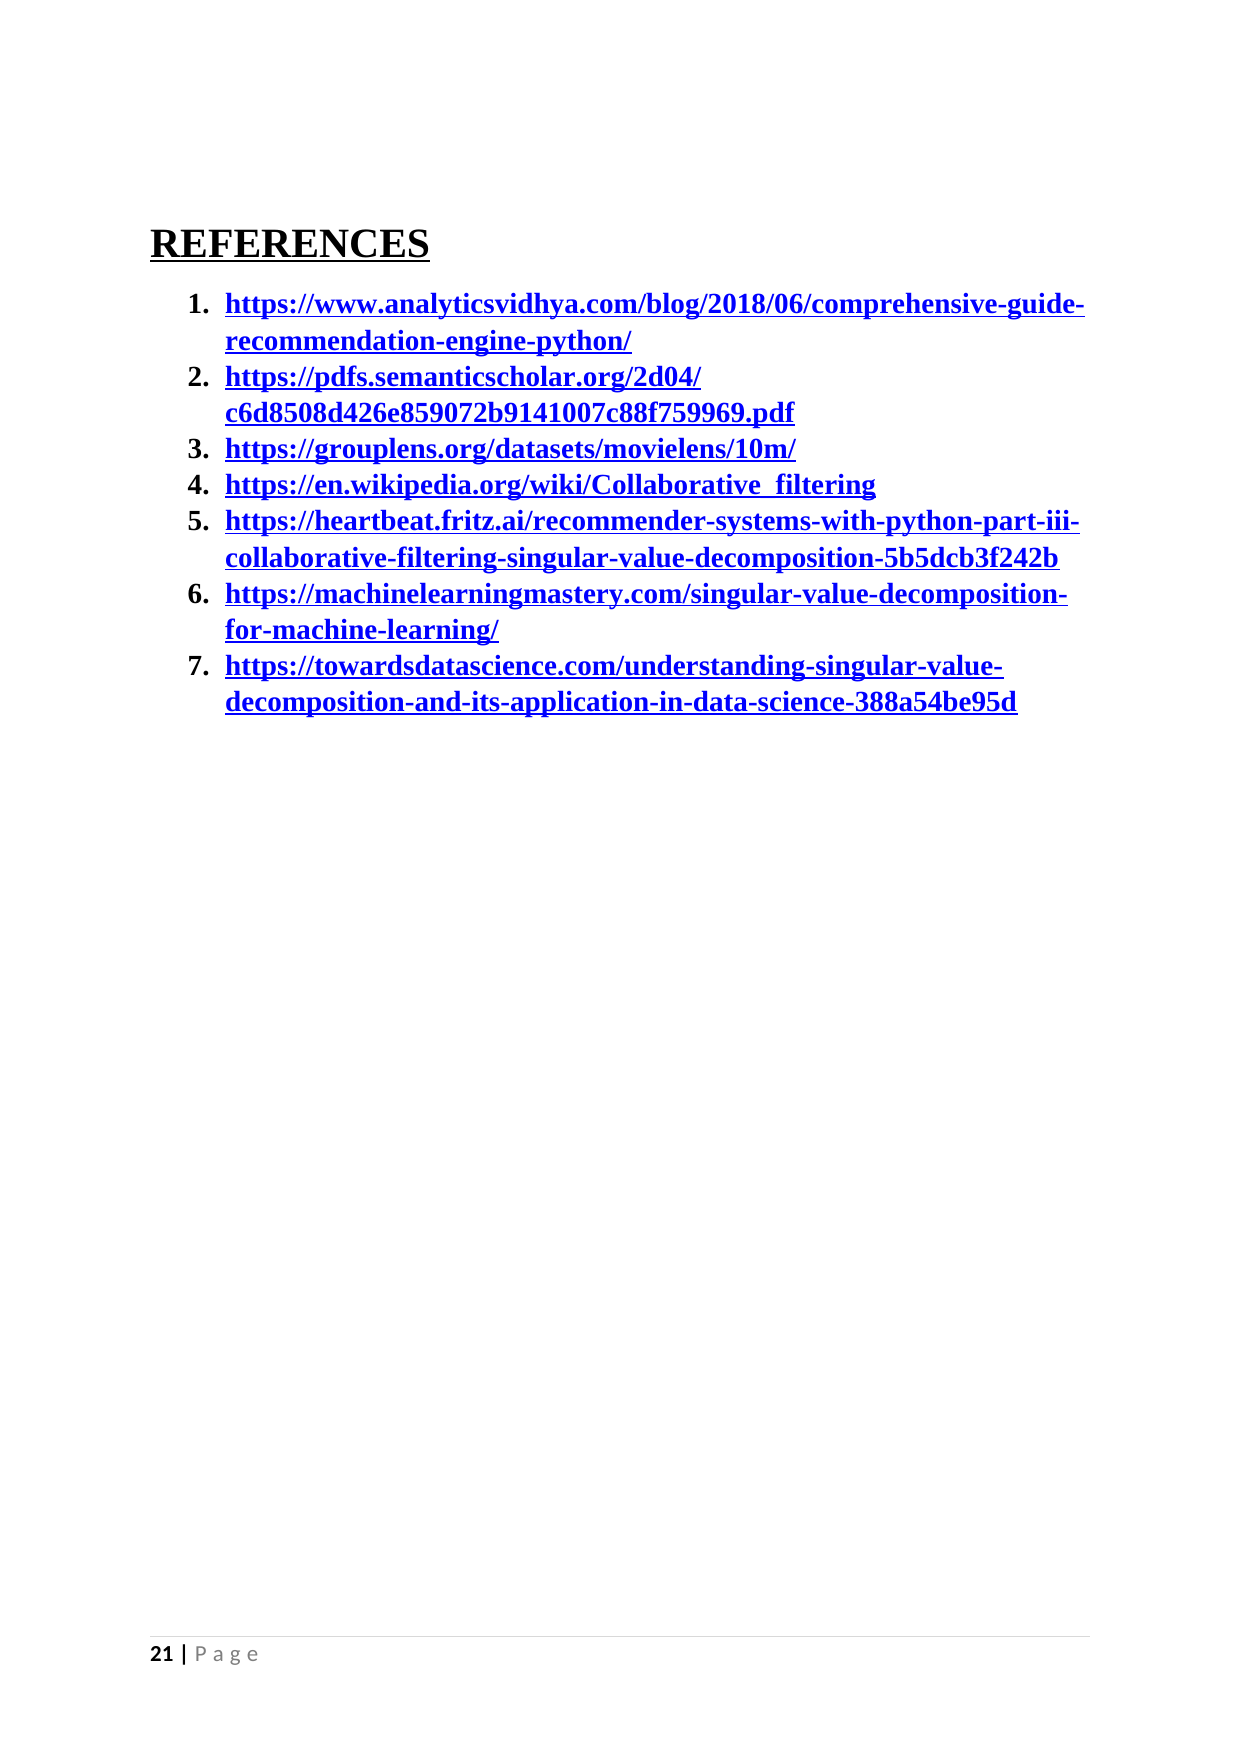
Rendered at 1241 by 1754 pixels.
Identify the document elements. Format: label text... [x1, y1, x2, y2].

list https://grouplens.org/datasets/movielens/10m/ [187, 431, 1090, 465]
list https://www.analyticsvidhya.com/blog/2018/06/comprehensive-guide-recommendation-engine-python/ [187, 287, 1090, 356]
list https://pdfs.semanticscholar.org/2d04/c6d8508d426e859072b9141007c88f759969.pdf [187, 359, 1090, 429]
list https://en.wikipedia.org/wiki/Collaborative_filtering [187, 467, 1090, 501]
list https://heartbeat.fritz.ai/recommender-systems-with-python-part-iii-collaborative-filtering-singular-value-decomposition-5b5dcb3f242b [187, 503, 1090, 573]
list https://machinelearningmastery.com/singular-value-decomposition-for-machine-learning/ [187, 576, 1090, 646]
text REFERENCES [150, 218, 1090, 266]
list https://towardsdatascience.com/understanding-singular-value-decomposition-and-its-application-in-data-science-388a54be95d [187, 648, 1090, 718]
